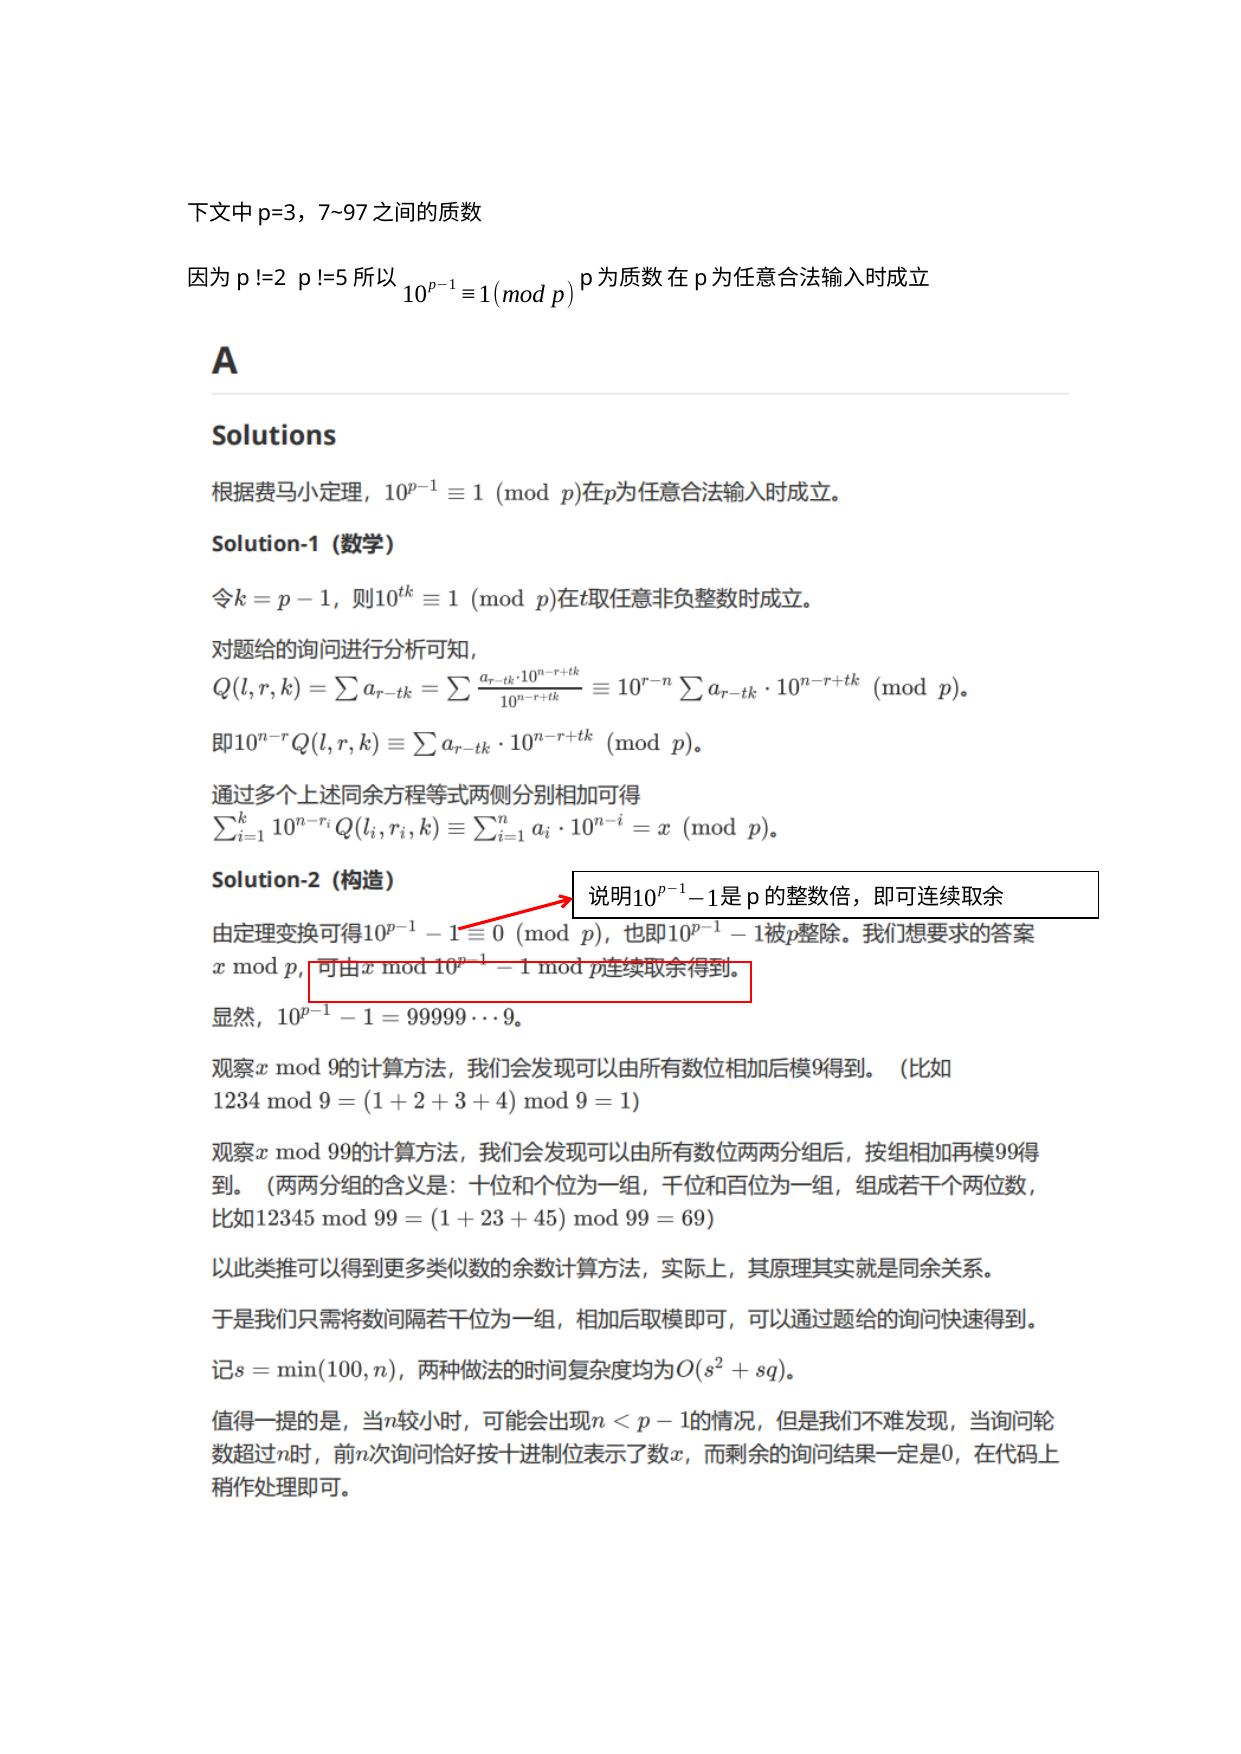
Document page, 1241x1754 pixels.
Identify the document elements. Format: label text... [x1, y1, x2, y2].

text 因为 p !=2 p !=5 所以 p为质数 在p为任意合法输入时成立 [187, 259, 1053, 324]
picture [574, 872, 1077, 917]
picture [187, 324, 1077, 1531]
text 下文中p=3，7~97之间的质数 [187, 194, 1053, 227]
